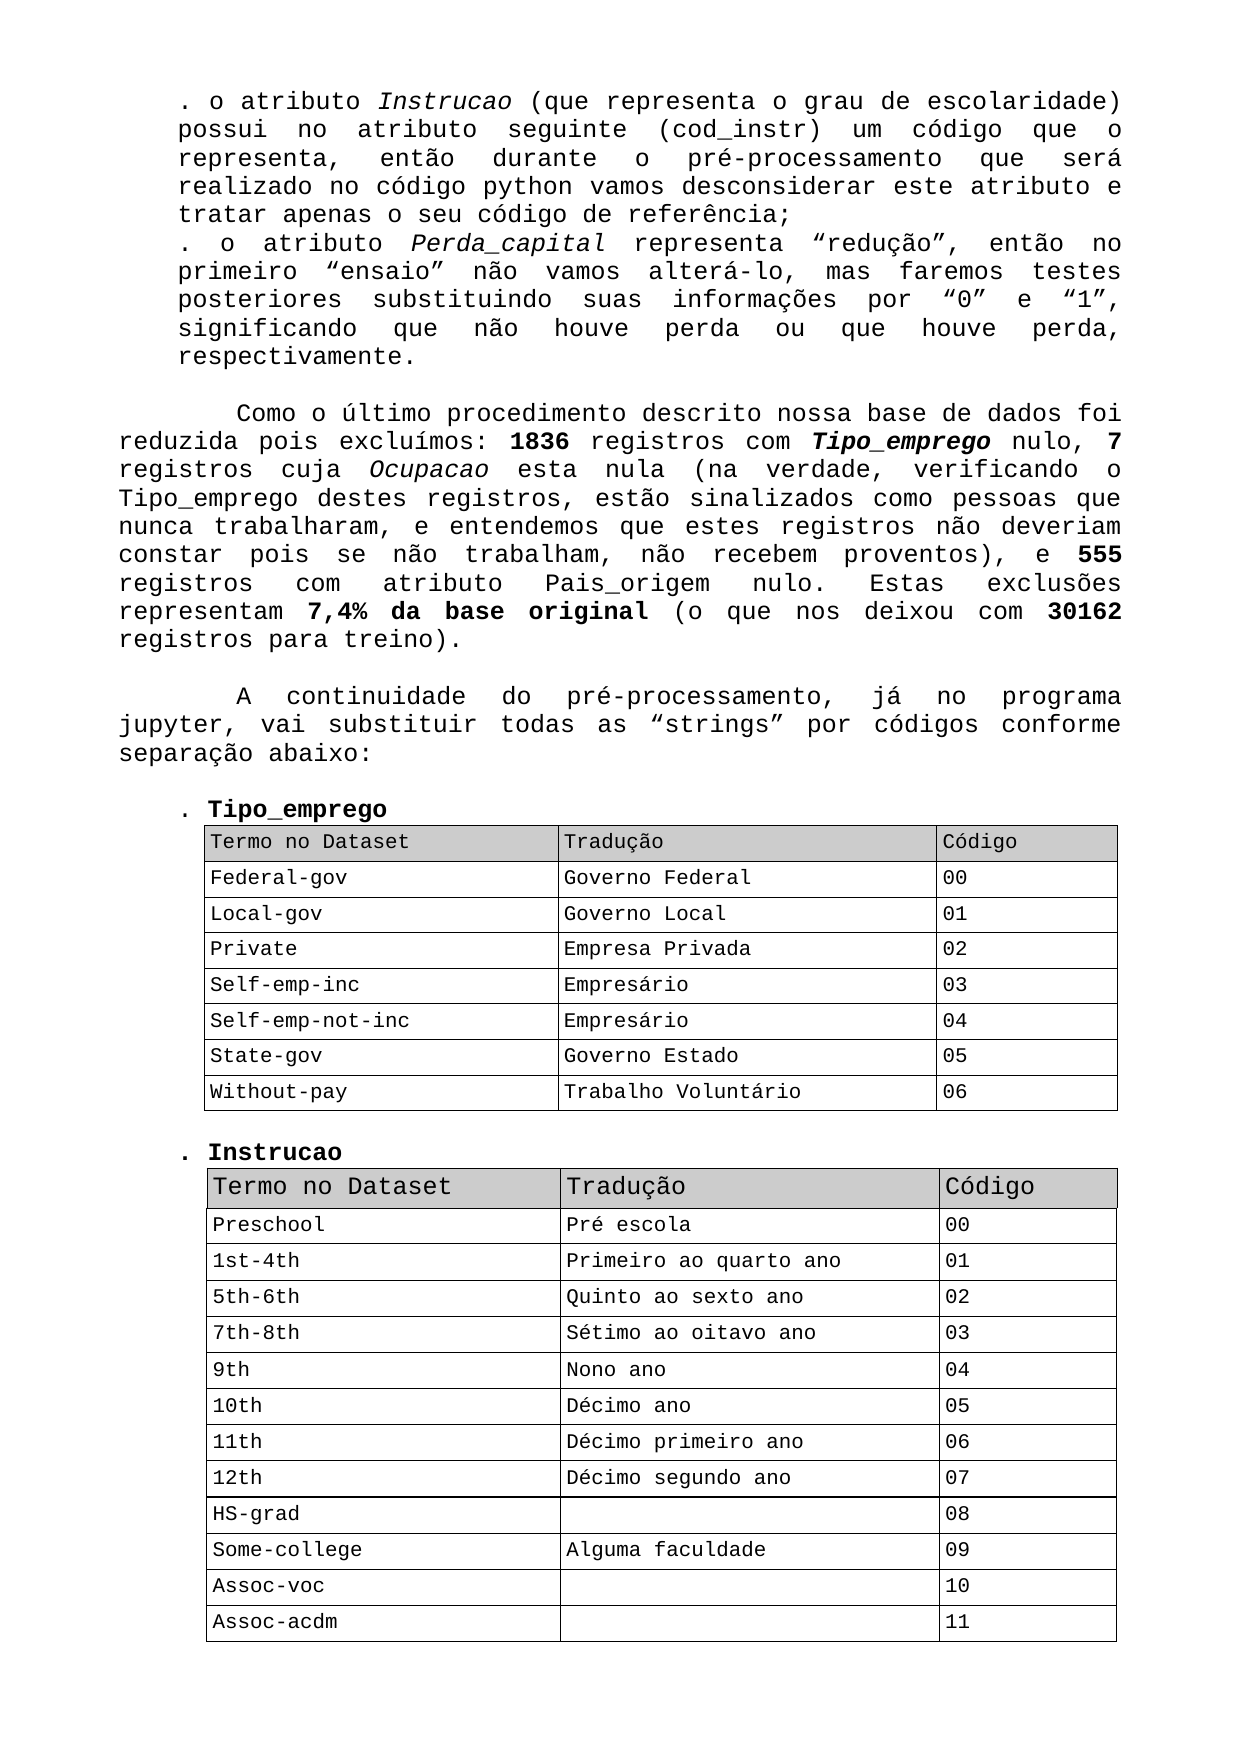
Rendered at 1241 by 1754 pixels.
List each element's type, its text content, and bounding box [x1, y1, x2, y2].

table_header Tradução [559, 826, 936, 861]
text . o atributo Perda_capital representa “redução”, então no primeiro “ensaio” não vamos alterá-lo, mas faremos testes posteriores substituindo suas informações por “0” e “1”, significando que não houve perda ou que houve perda, respectivamente. [177, 230, 1122, 372]
table_cell 04 [940, 1353, 1116, 1388]
table_cell 06 [937, 1076, 1117, 1110]
table_cell Décimo ano [561, 1389, 939, 1424]
table_cell Empresário [559, 969, 936, 1003]
table_cell Self-emp-not-inc [205, 1004, 558, 1039]
table_cell Empresário [559, 1004, 936, 1039]
table_header Código [937, 826, 1117, 861]
table_cell Nono ano [561, 1353, 939, 1388]
table_cell 08 [940, 1498, 1116, 1532]
text . o atributo Instrucao (que representa o grau de escolaridade) possui no atributo seguinte (cod_instr) um código que o representa, então durante o pré-processamento que será realizado no código python vamos desconsiderar este atributo e tratar apenas o seu código de referência; [177, 88, 1122, 230]
table_cell Assoc-acdm [207, 1606, 560, 1641]
table_cell 07 [940, 1461, 1116, 1496]
table_cell Primeiro ao quarto ano [561, 1244, 939, 1279]
table_cell Alguma faculdade [561, 1534, 939, 1569]
table_cell Sétimo ao oitavo ano [561, 1317, 939, 1352]
table_cell 02 [940, 1281, 1116, 1316]
text . Tipo_emprego [118, 797, 1122, 825]
table_cell 7th-8th [207, 1317, 560, 1352]
table_header Termo no Dataset [205, 826, 558, 861]
text A continuidade do pré-processamento, já no programa jupyter, vai substituir todas as “strings” por códigos conforme separação abaixo: [118, 683, 1122, 768]
table_cell 06 [940, 1425, 1116, 1460]
table_cell Trabalho Voluntário [559, 1076, 936, 1110]
table_cell 00 [940, 1209, 1116, 1243]
table_cell Governo Estado [559, 1040, 936, 1074]
text Como o último procedimento descrito nossa base de dados foi reduzida pois excluímos: 1836 registros com Tipo_emprego nulo, 7 registros cuja Ocupacao esta nula (na verdade, verificando o Tipo_emprego destes registros, estão sinalizados como pessoas que nunca trabalharam, e entendemos que estes registros não deveriam constar pois se não trabalham, não recebem proventos), e 555 registros com atributo Pais_origem nulo. Estas exclusões representam 7,4% da base original (o que nos deixou com 30162 registros para treino). [118, 400, 1122, 655]
table_cell 1st-4th [207, 1244, 560, 1279]
table_cell Preschool [207, 1209, 560, 1243]
table_cell 01 [940, 1244, 1116, 1279]
table_cell Without-pay [205, 1076, 558, 1110]
table_cell Décimo primeiro ano [561, 1425, 939, 1460]
table_header Termo no Dataset [208, 1169, 560, 1208]
table_cell 09 [940, 1534, 1116, 1569]
table_cell 02 [937, 933, 1117, 968]
table_cell Quinto ao sexto ano [561, 1281, 939, 1316]
table_cell Governo Federal [559, 862, 936, 896]
table_cell Pré escola [561, 1209, 939, 1243]
table_cell Governo Local [559, 898, 936, 932]
table_cell 12th [207, 1461, 560, 1496]
table_cell Local-gov [205, 898, 558, 932]
table_cell 04 [937, 1004, 1117, 1039]
table_header Tradução [561, 1169, 939, 1208]
table_cell 05 [940, 1389, 1116, 1424]
table_cell 11th [207, 1425, 560, 1460]
table_cell 11 [940, 1606, 1116, 1641]
table_cell 03 [940, 1317, 1116, 1352]
text . Instrucao [118, 1139, 1122, 1167]
table_cell Empresa Privada [559, 933, 936, 968]
table_cell 01 [937, 898, 1117, 932]
table_cell 03 [937, 969, 1117, 1003]
table_cell 5th-6th [207, 1281, 560, 1316]
table_cell [561, 1570, 939, 1605]
table_cell Assoc-voc [207, 1570, 560, 1605]
table_cell State-gov [205, 1040, 558, 1074]
table_cell [561, 1498, 939, 1532]
table_cell HS-grad [207, 1498, 560, 1532]
table_cell Private [205, 933, 558, 968]
table_cell [561, 1606, 939, 1641]
table_cell 10th [207, 1389, 560, 1424]
table_header Código [940, 1169, 1117, 1208]
table_cell 05 [937, 1040, 1117, 1074]
table_cell 00 [937, 862, 1117, 896]
table_cell 9th [207, 1353, 560, 1388]
table_cell 10 [940, 1570, 1116, 1605]
table_cell Décimo segundo ano [561, 1461, 939, 1496]
table_cell Federal-gov [205, 862, 558, 896]
table_cell Some-college [207, 1534, 560, 1569]
table_cell Self-emp-inc [205, 969, 558, 1003]
